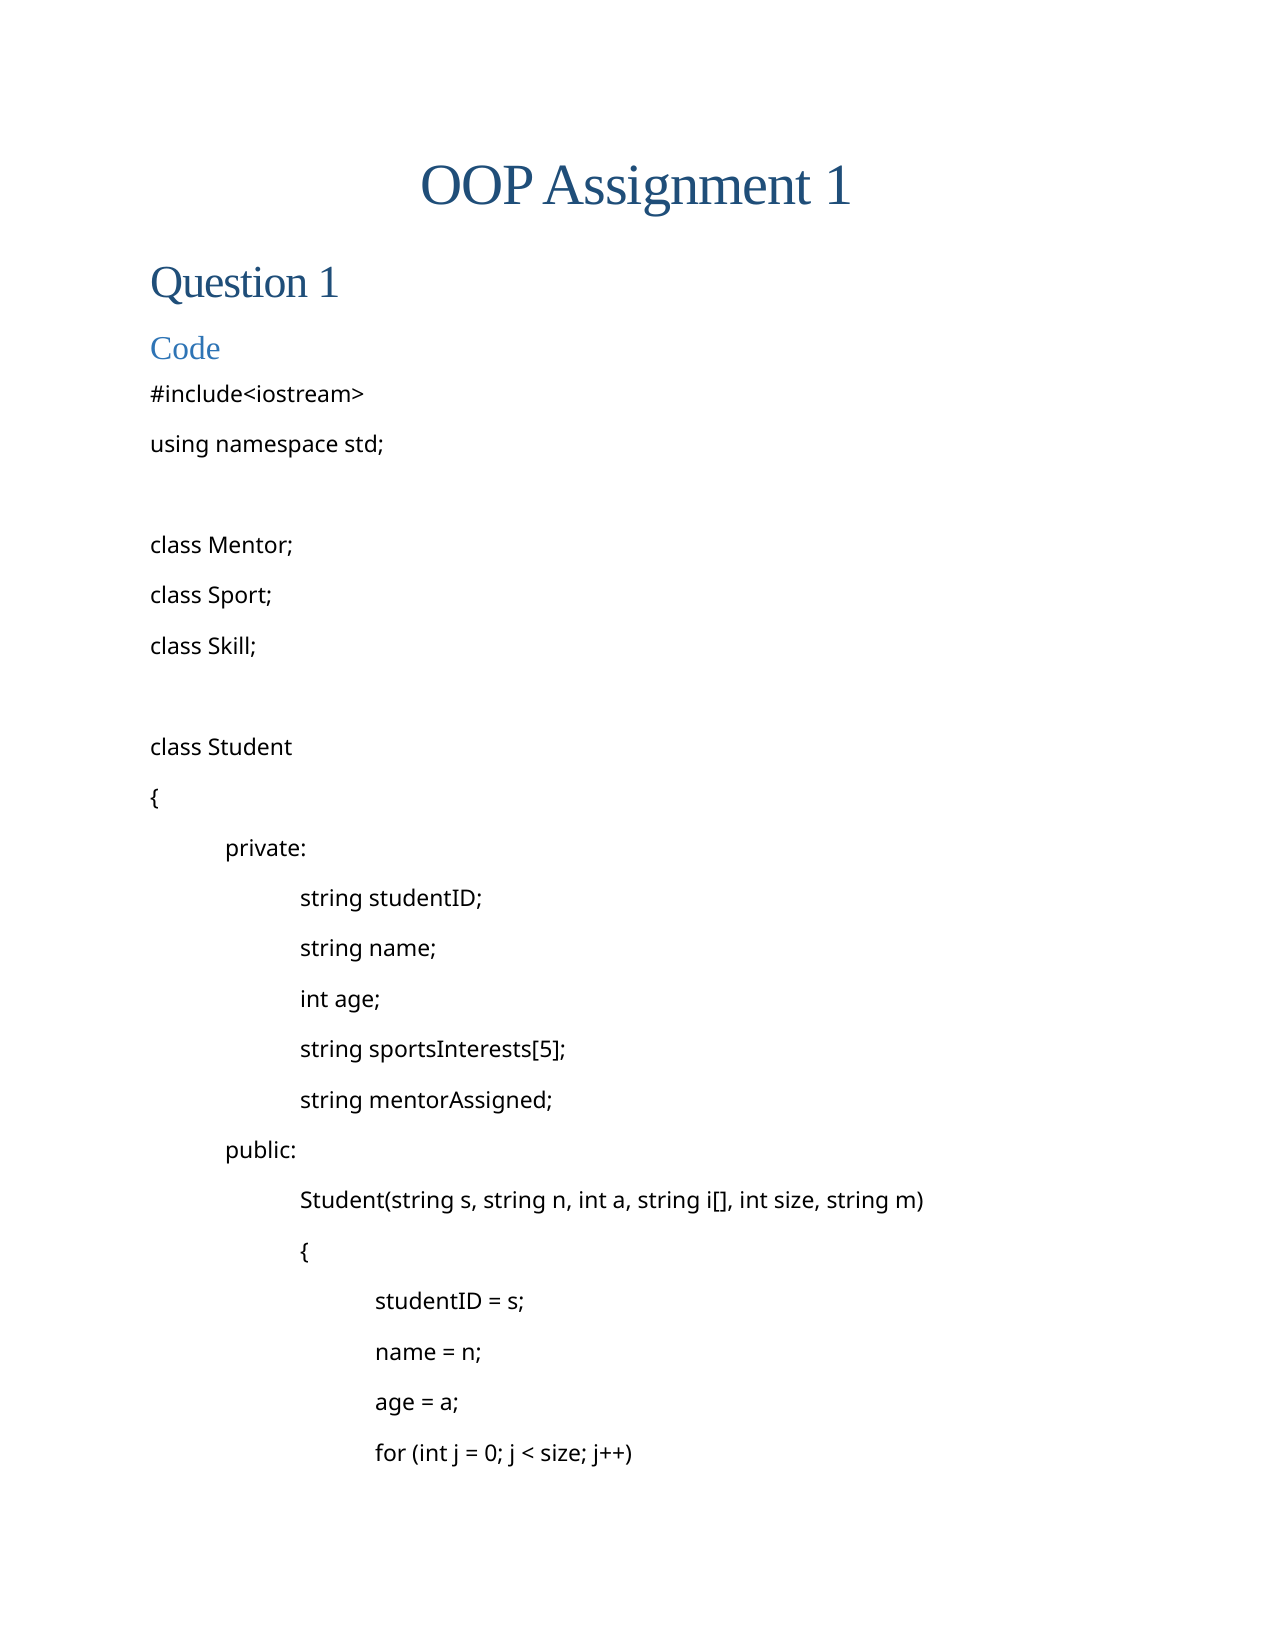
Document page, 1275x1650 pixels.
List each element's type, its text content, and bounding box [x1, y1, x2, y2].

text age = a; [150, 1386, 1125, 1417]
text string sportsInterests[5]; [150, 1033, 1125, 1064]
text name = n; [150, 1336, 1125, 1367]
title OOP Assignment 1 [150, 150, 1125, 217]
text string studentID; [150, 882, 1125, 913]
text class Skill; [150, 630, 1125, 661]
text { [150, 1235, 1125, 1266]
text Student(string s, string n, int a, string i[], int size, string m) [150, 1184, 1125, 1216]
text studentID = s; [150, 1285, 1125, 1317]
text string name; [150, 932, 1125, 964]
text #include<iostream> [150, 378, 1125, 409]
subtitle Question 1 [150, 254, 1125, 307]
text private: [150, 832, 1125, 863]
text class Sport; [150, 579, 1125, 611]
subtitle Code [150, 328, 1125, 366]
text int age; [150, 983, 1125, 1014]
text { [150, 781, 1125, 812]
text for (int j = 0; j < size; j++) [150, 1437, 1125, 1468]
text public: [150, 1134, 1125, 1165]
text class Mentor; [150, 529, 1125, 560]
text using namespace std; [150, 428, 1125, 459]
text string mentorAssigned; [150, 1084, 1125, 1115]
text class Student [150, 731, 1125, 762]
